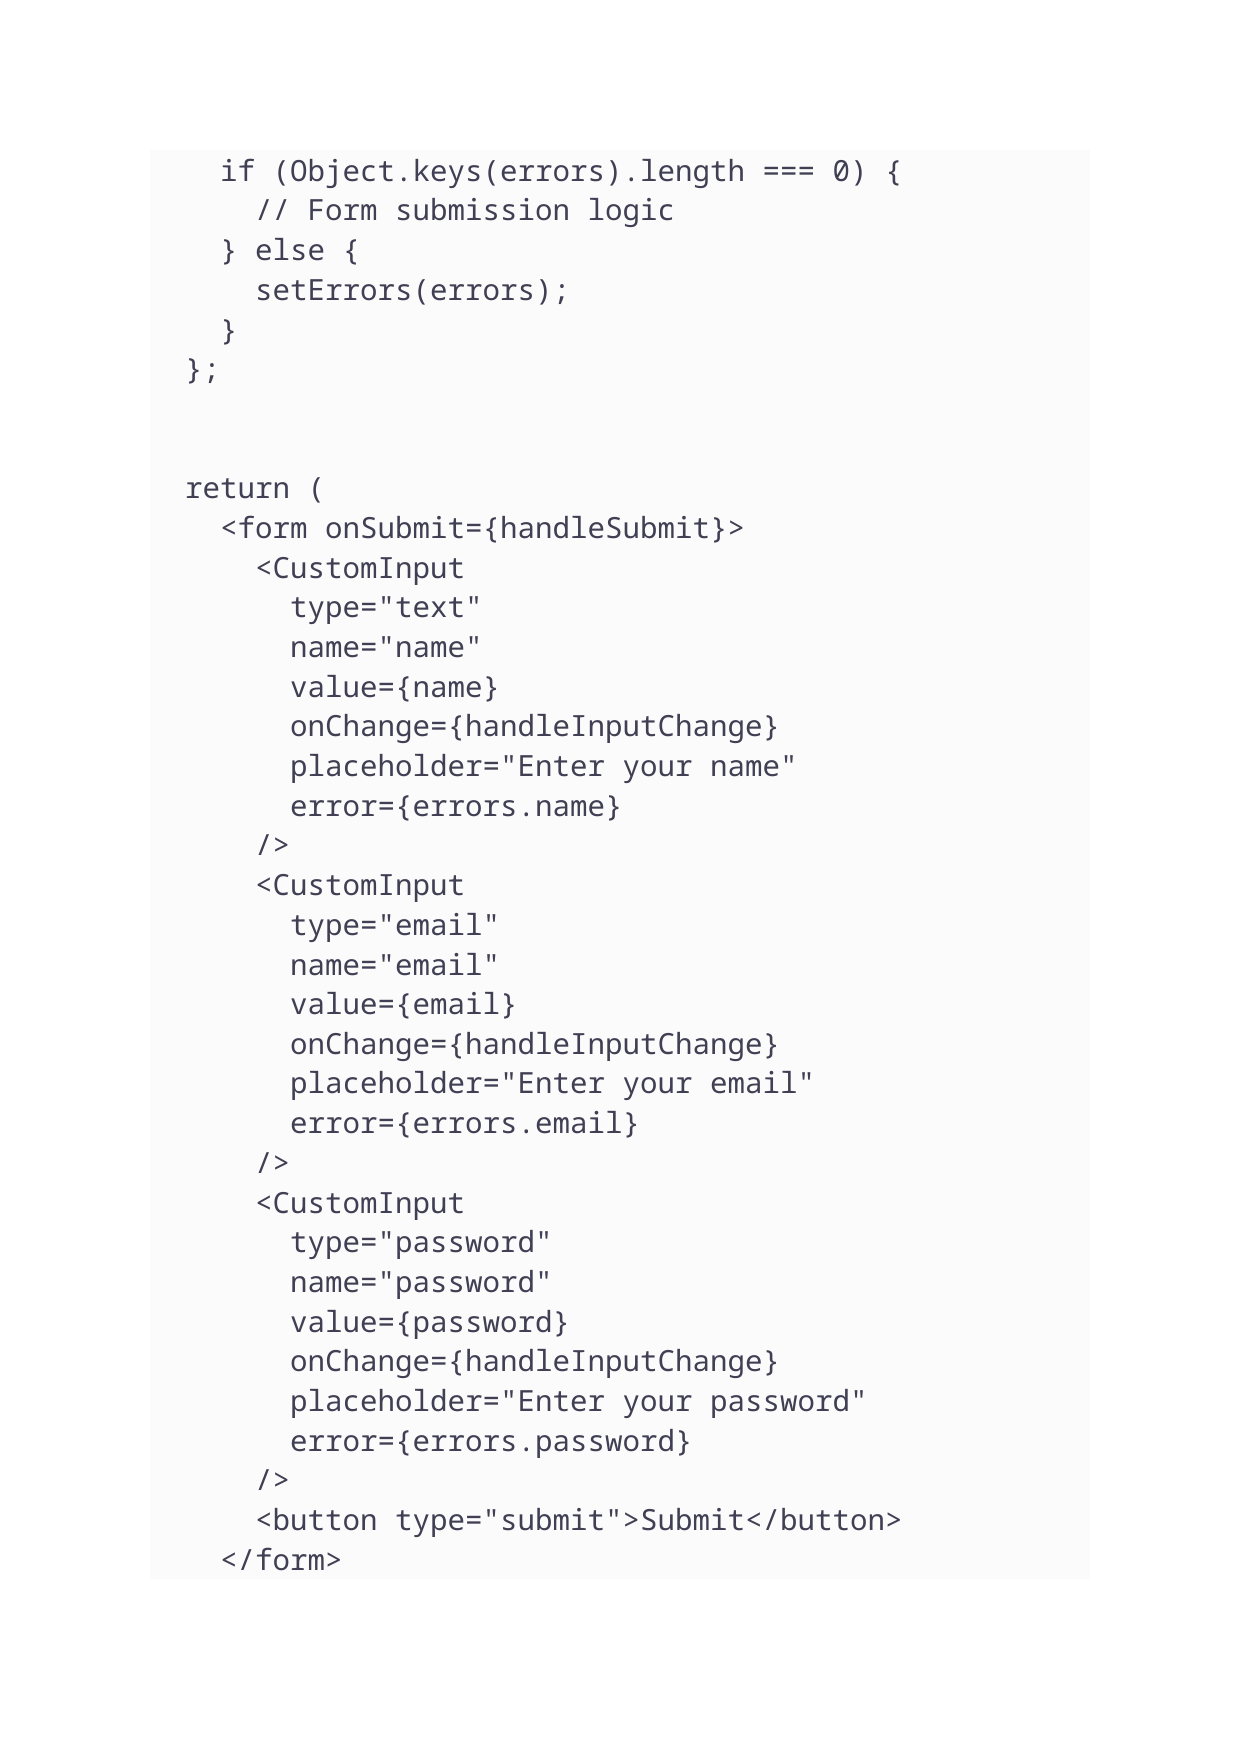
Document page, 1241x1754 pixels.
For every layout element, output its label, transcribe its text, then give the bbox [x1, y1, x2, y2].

text placeholder="Enter your name" [150, 745, 1090, 785]
text name="email" [150, 944, 1090, 983]
text }; [150, 348, 1090, 388]
text type="password" [150, 1222, 1090, 1261]
text </form> [150, 1539, 1090, 1579]
text <CustomInput [150, 1182, 1090, 1222]
text if (Object.keys(errors).length === 0) { [150, 150, 1090, 190]
text value={name} [150, 666, 1090, 706]
text name="password" [150, 1261, 1090, 1301]
text name="name" [150, 626, 1090, 666]
text /> [150, 1142, 1090, 1182]
text value={password} [150, 1301, 1090, 1341]
text type="text" [150, 587, 1090, 626]
text /> [150, 825, 1090, 864]
text <CustomInput [150, 547, 1090, 587]
text } else { [150, 229, 1090, 269]
text placeholder="Enter your email" [150, 1063, 1090, 1102]
text onChange={handleInputChange} [150, 1023, 1090, 1063]
text /> [150, 1460, 1090, 1499]
text error={errors.password} [150, 1420, 1090, 1460]
text return ( [150, 467, 1090, 507]
text value={email} [150, 983, 1090, 1023]
text error={errors.email} [150, 1102, 1090, 1142]
text <CustomInput [150, 864, 1090, 904]
text <form onSubmit={handleSubmit}> [150, 507, 1090, 547]
text <button type="submit">Submit</button> [150, 1499, 1090, 1539]
text setErrors(errors); [150, 269, 1090, 309]
text placeholder="Enter your password" [150, 1380, 1090, 1420]
text type="email" [150, 904, 1090, 944]
text // Form submission logic [150, 190, 1090, 229]
text onChange={handleInputChange} [150, 1341, 1090, 1380]
text } [150, 309, 1090, 348]
text error={errors.name} [150, 785, 1090, 825]
text onChange={handleInputChange} [150, 706, 1090, 745]
